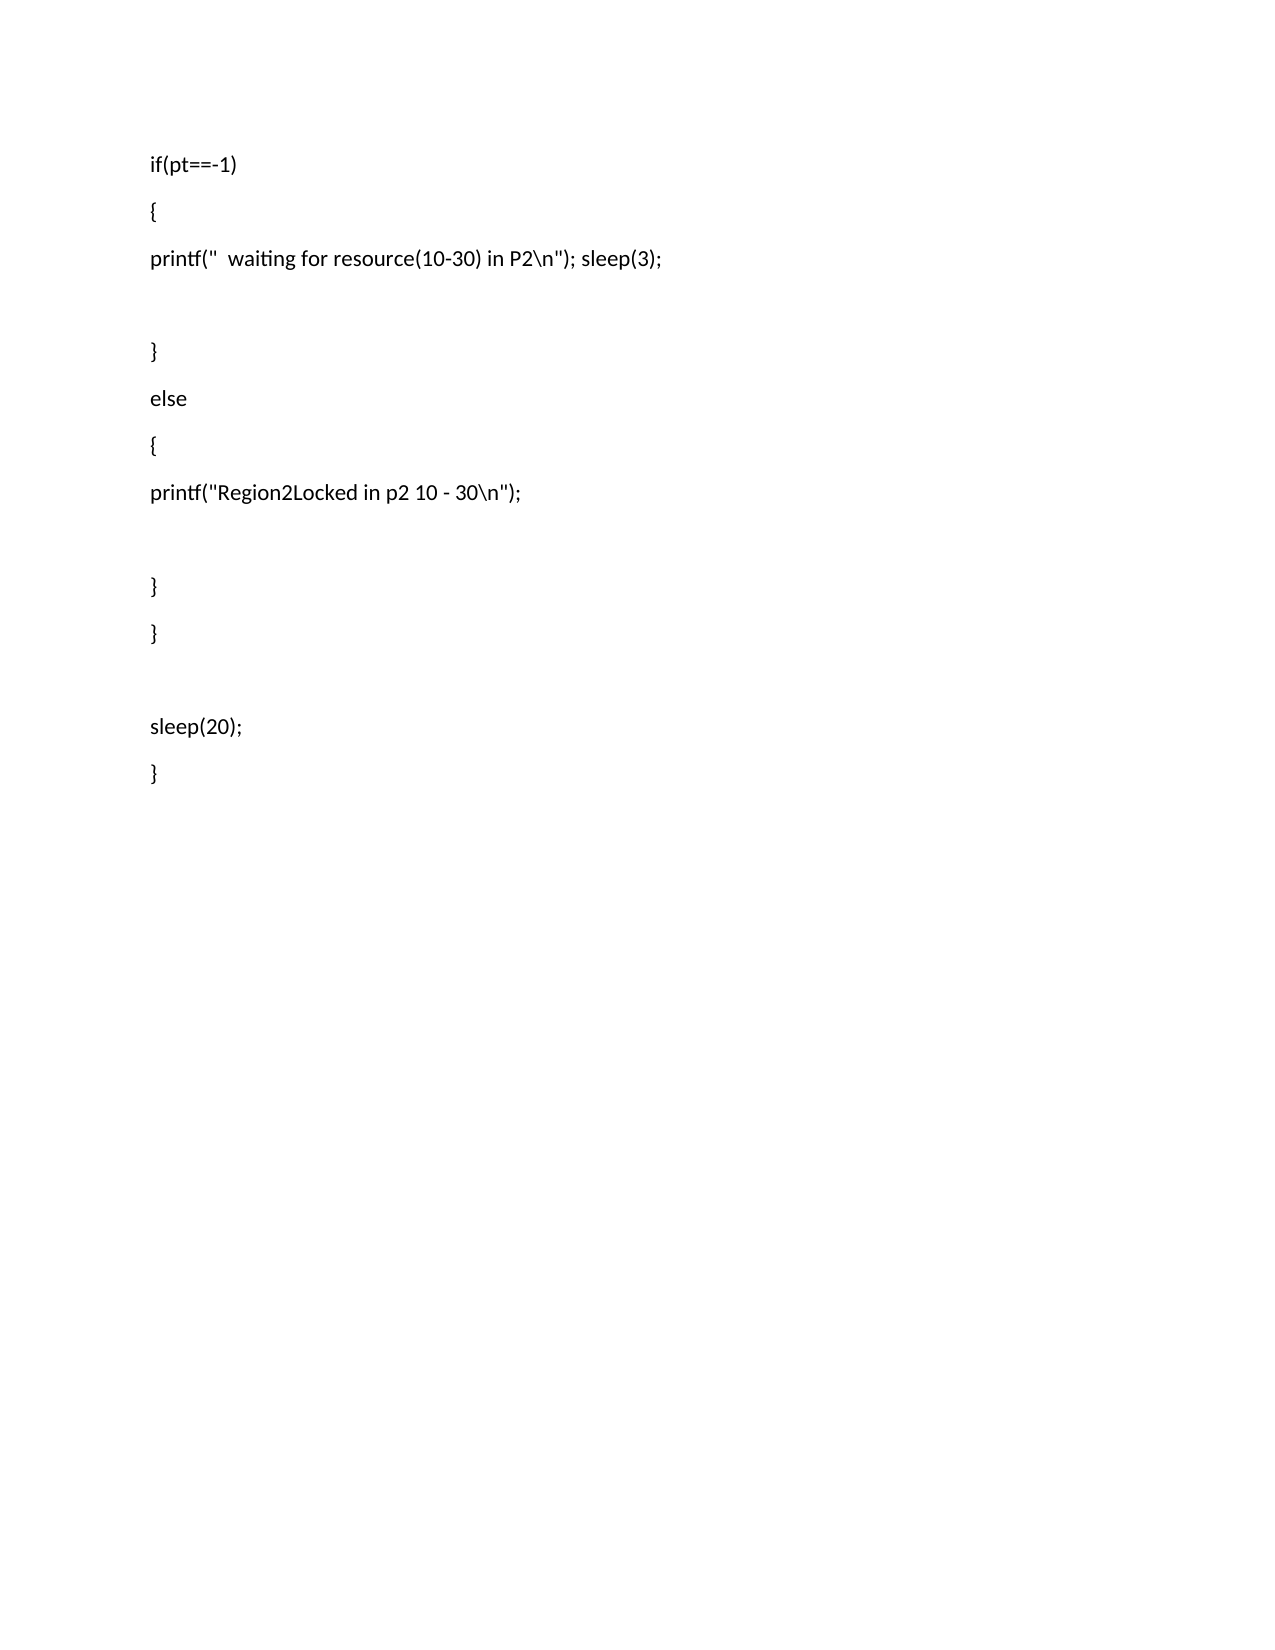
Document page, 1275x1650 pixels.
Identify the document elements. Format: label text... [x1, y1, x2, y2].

text } [150, 619, 1125, 647]
text printf(" waiting for resource(10-30) in P2\n"); sleep(3); [150, 244, 1125, 272]
text { [150, 431, 1125, 459]
text sleep(20); [150, 712, 1125, 741]
text else [150, 384, 1125, 412]
text printf("Region2Locked in p2 10 - 30\n"); [150, 478, 1125, 506]
text } [150, 572, 1125, 600]
text } [150, 337, 1125, 366]
text { [150, 197, 1125, 225]
text } [150, 759, 1125, 787]
text if(pt==-1) [150, 150, 1125, 178]
